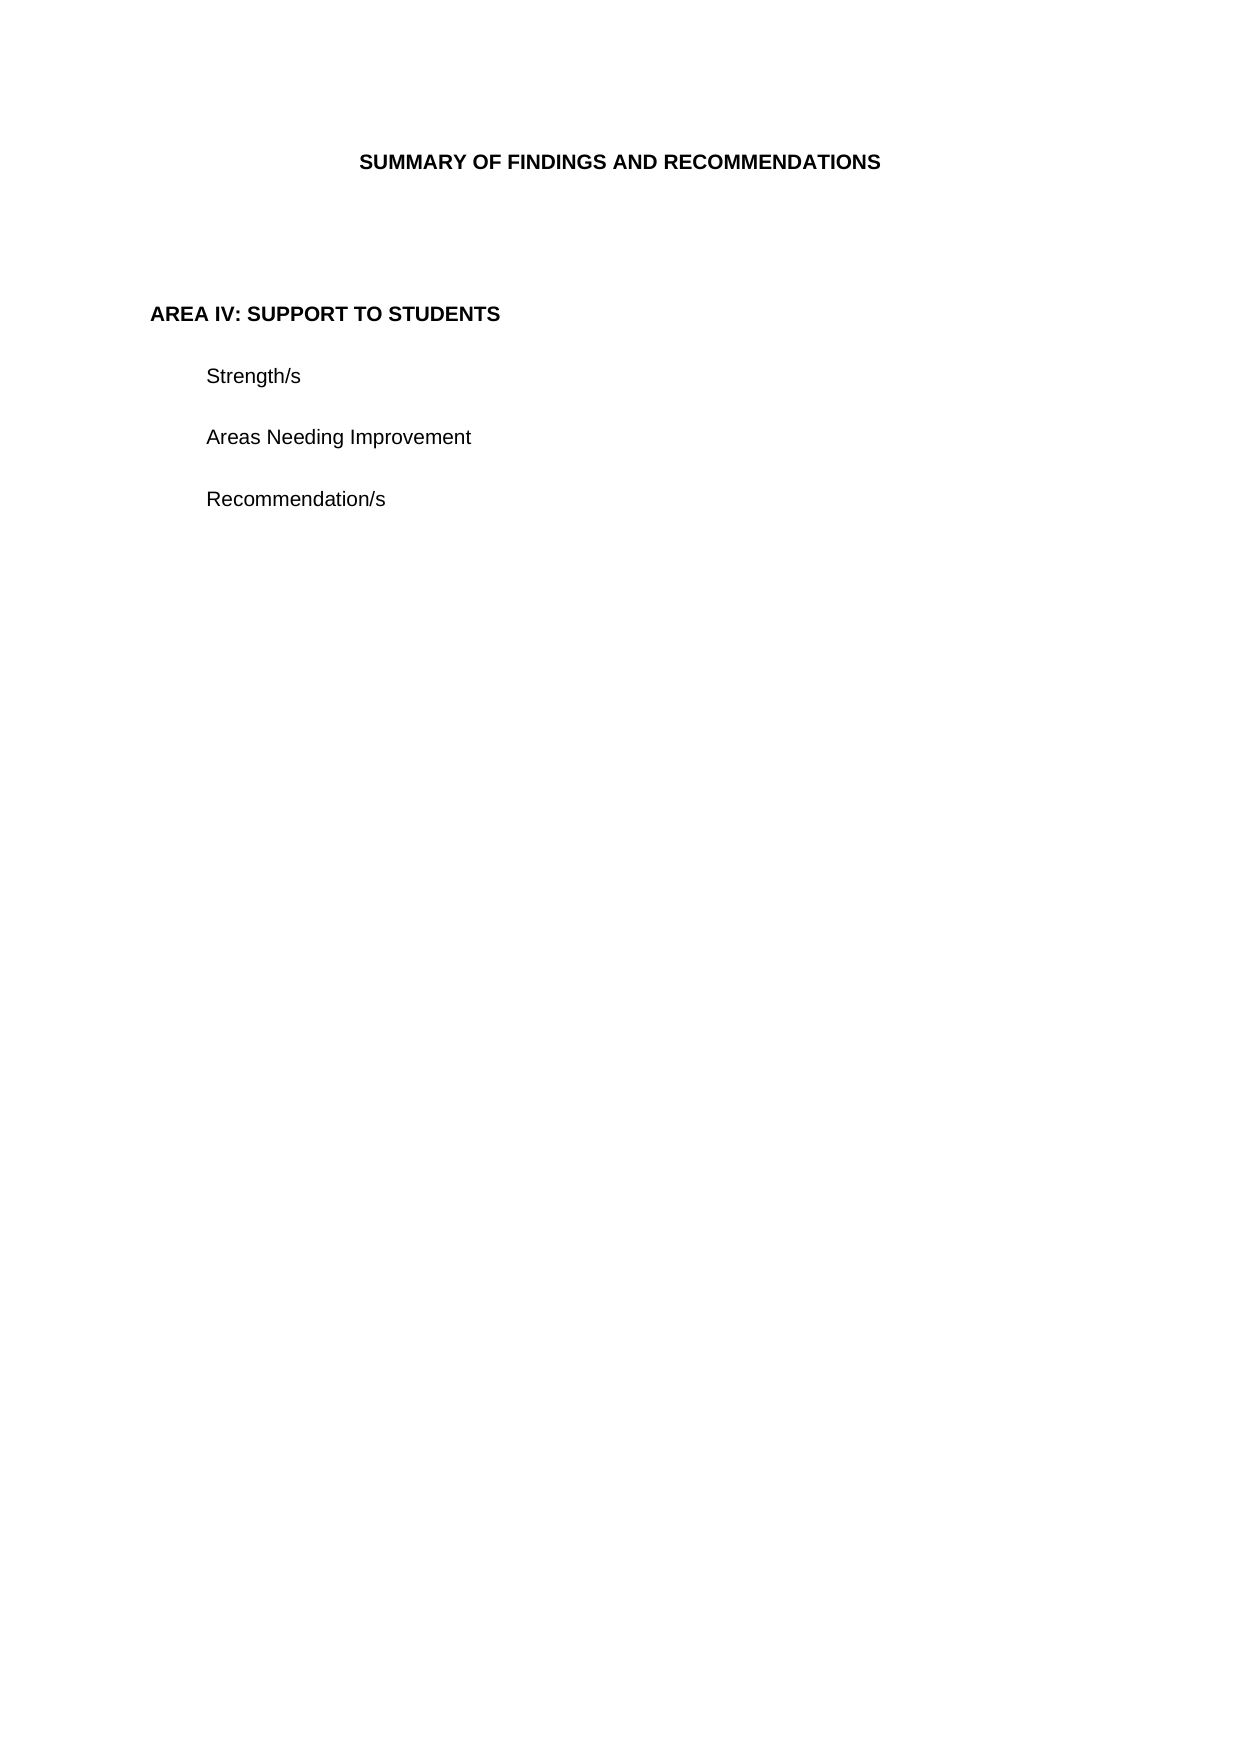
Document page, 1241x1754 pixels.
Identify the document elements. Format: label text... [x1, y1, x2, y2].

text Areas Needing Improvement [206, 425, 1078, 449]
text Recommendation/s [206, 486, 1078, 510]
text AREA IV: SUPPORT TO STUDENTS [150, 302, 1090, 326]
text Strength/s [206, 363, 1078, 387]
text SUMMARY OF FINDINGS AND RECOMMENDATIONS [150, 150, 1090, 174]
